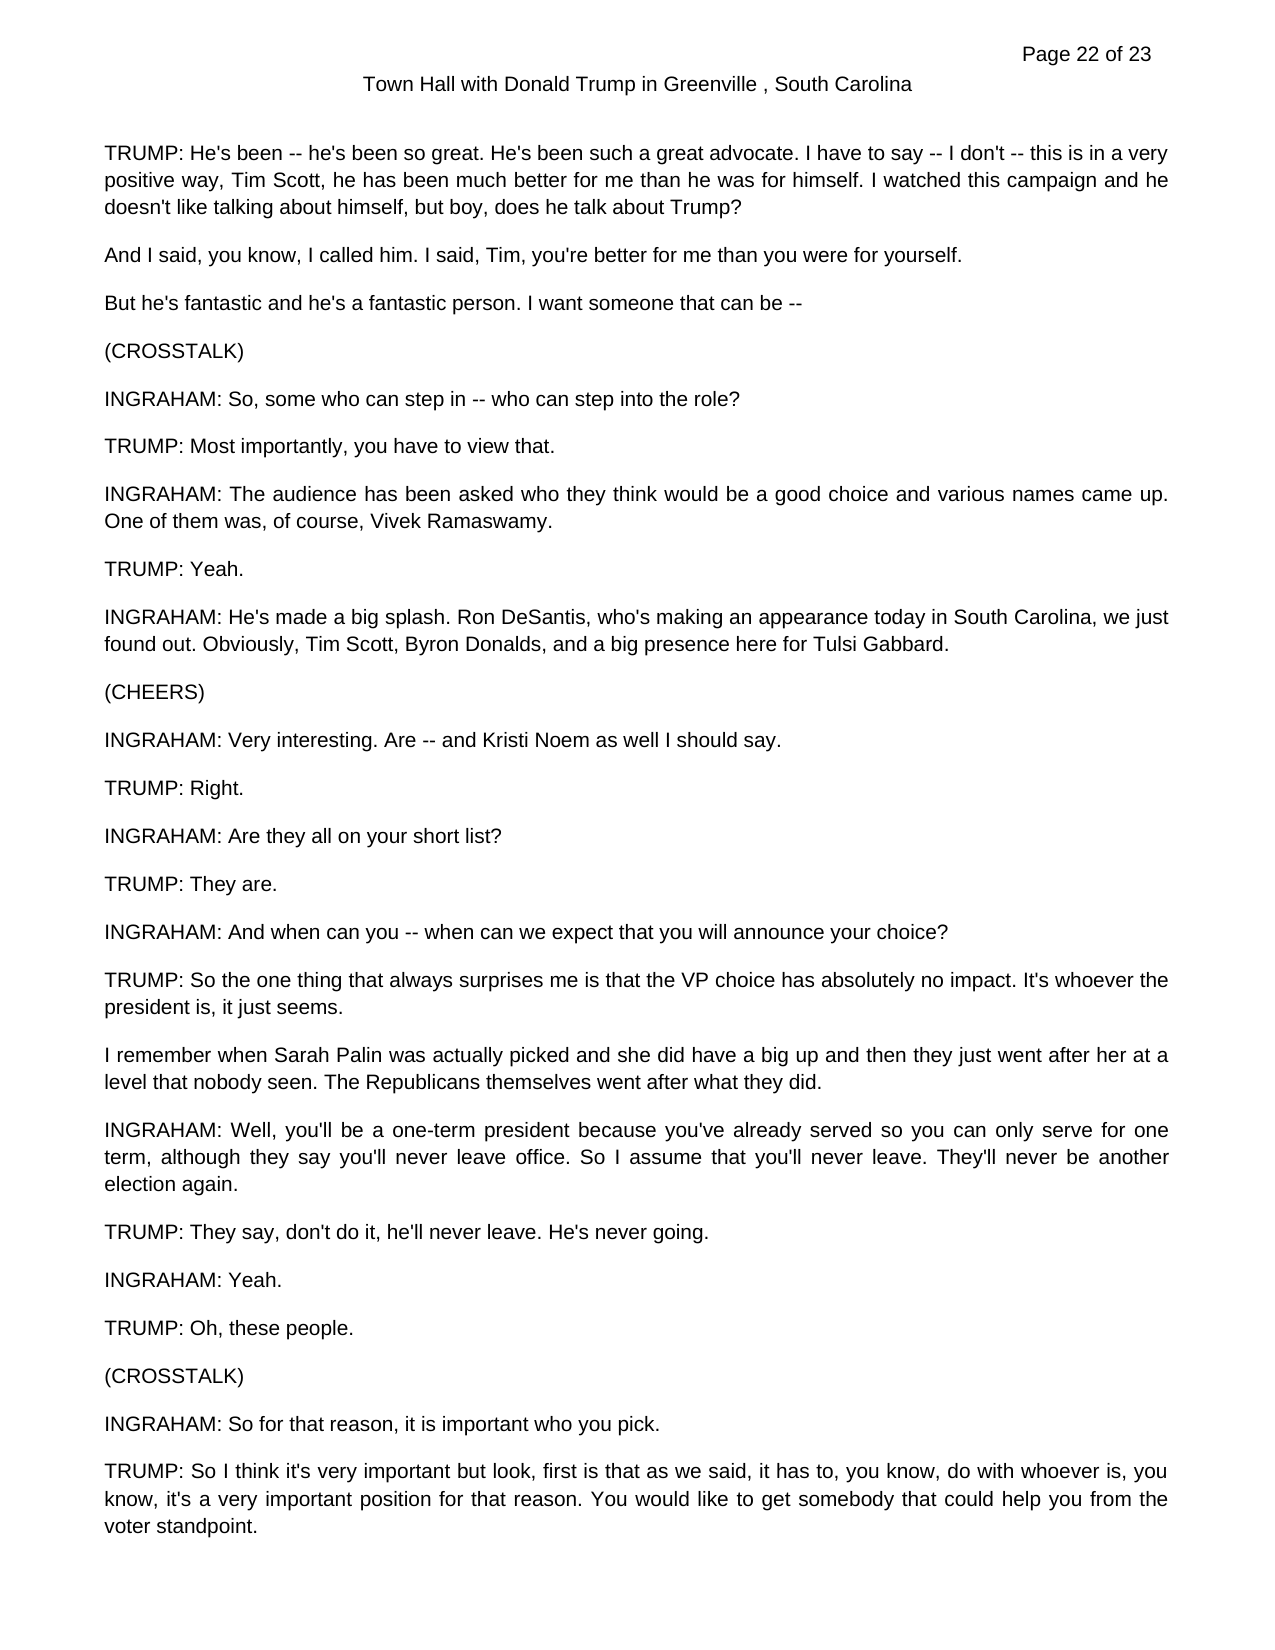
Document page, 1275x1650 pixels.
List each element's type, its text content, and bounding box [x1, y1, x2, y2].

text INGRAHAM: So for that reason, it is important who you pick. [104, 1408, 1171, 1435]
text INGRAHAM: Very interesting. Are -- and Kristi Noem as well I should say. [104, 725, 1171, 752]
text TRUMP: They say, don't do it, he'll never leave. He's never going. [104, 1217, 1171, 1244]
text (CROSSTALK) [104, 335, 1171, 362]
text TRUMP: So I think it's very important but look, first is that as we said, it has to, you know, do with whoever is, you know, it's a very important position for that reason. You would like to get somebody that could help you from the voter standpoint. [104, 1456, 1171, 1537]
text TRUMP: So the one thing that always surprises me is that the VP choice has absolutely no impact. It's whoever the president is, it just seems. [104, 964, 1171, 1019]
text (CHEERS) [104, 677, 1171, 704]
text TRUMP: They are. [104, 869, 1171, 896]
text TRUMP: Most importantly, you have to view that. [104, 431, 1171, 458]
text I remember when Sarah Palin was actually picked and she did have a big up and then they just went after her at a level that nobody seen. The Republicans themselves went after what they did. [104, 1039, 1171, 1094]
text But he's fantastic and he's a fantastic person. I want someone that can be -- [104, 287, 1171, 314]
text INGRAHAM: The audience has been asked who they think would be a good choice and various names came up. One of them was, of course, Vivek Ramaswamy. [104, 479, 1171, 533]
text TRUMP: Right. [104, 773, 1171, 800]
text INGRAHAM: And when can you -- when can we expect that you will announce your choice? [104, 917, 1171, 944]
text INGRAHAM: Yeah. [104, 1264, 1171, 1292]
text (CROSSTALK) [104, 1360, 1171, 1387]
text TRUMP: He's been -- he's been so great. He's been such a great advocate. I have to say -- I don't -- this is in a very positive way, Tim Scott, he has been much better for me than he was for himself. I watched this campaign and he doesn't like talking about himself, but boy, does he talk about Trump? [104, 137, 1171, 219]
text INGRAHAM: He's made a big splash. Ron DeSantis, who's making an appearance today in South Carolina, we just found out. Obviously, Tim Scott, Byron Donalds, and a big presence here for Tulsi Gabbard. [104, 602, 1171, 656]
text INGRAHAM: So, some who can step in -- who can step into the role? [104, 383, 1171, 410]
text INGRAHAM: Are they all on your short list? [104, 821, 1171, 848]
text TRUMP: Oh, these people. [104, 1312, 1171, 1339]
text And I said, you know, I called him. I said, Tim, you're better for me than you were for yourself. [104, 239, 1171, 267]
text TRUMP: Yeah. [104, 554, 1171, 581]
text INGRAHAM: Well, you'll be a one-term president because you've already served so you can only serve for one term, although they say you'll never leave office. So I assume that you'll never leave. They'll never be another election again. [104, 1114, 1171, 1196]
